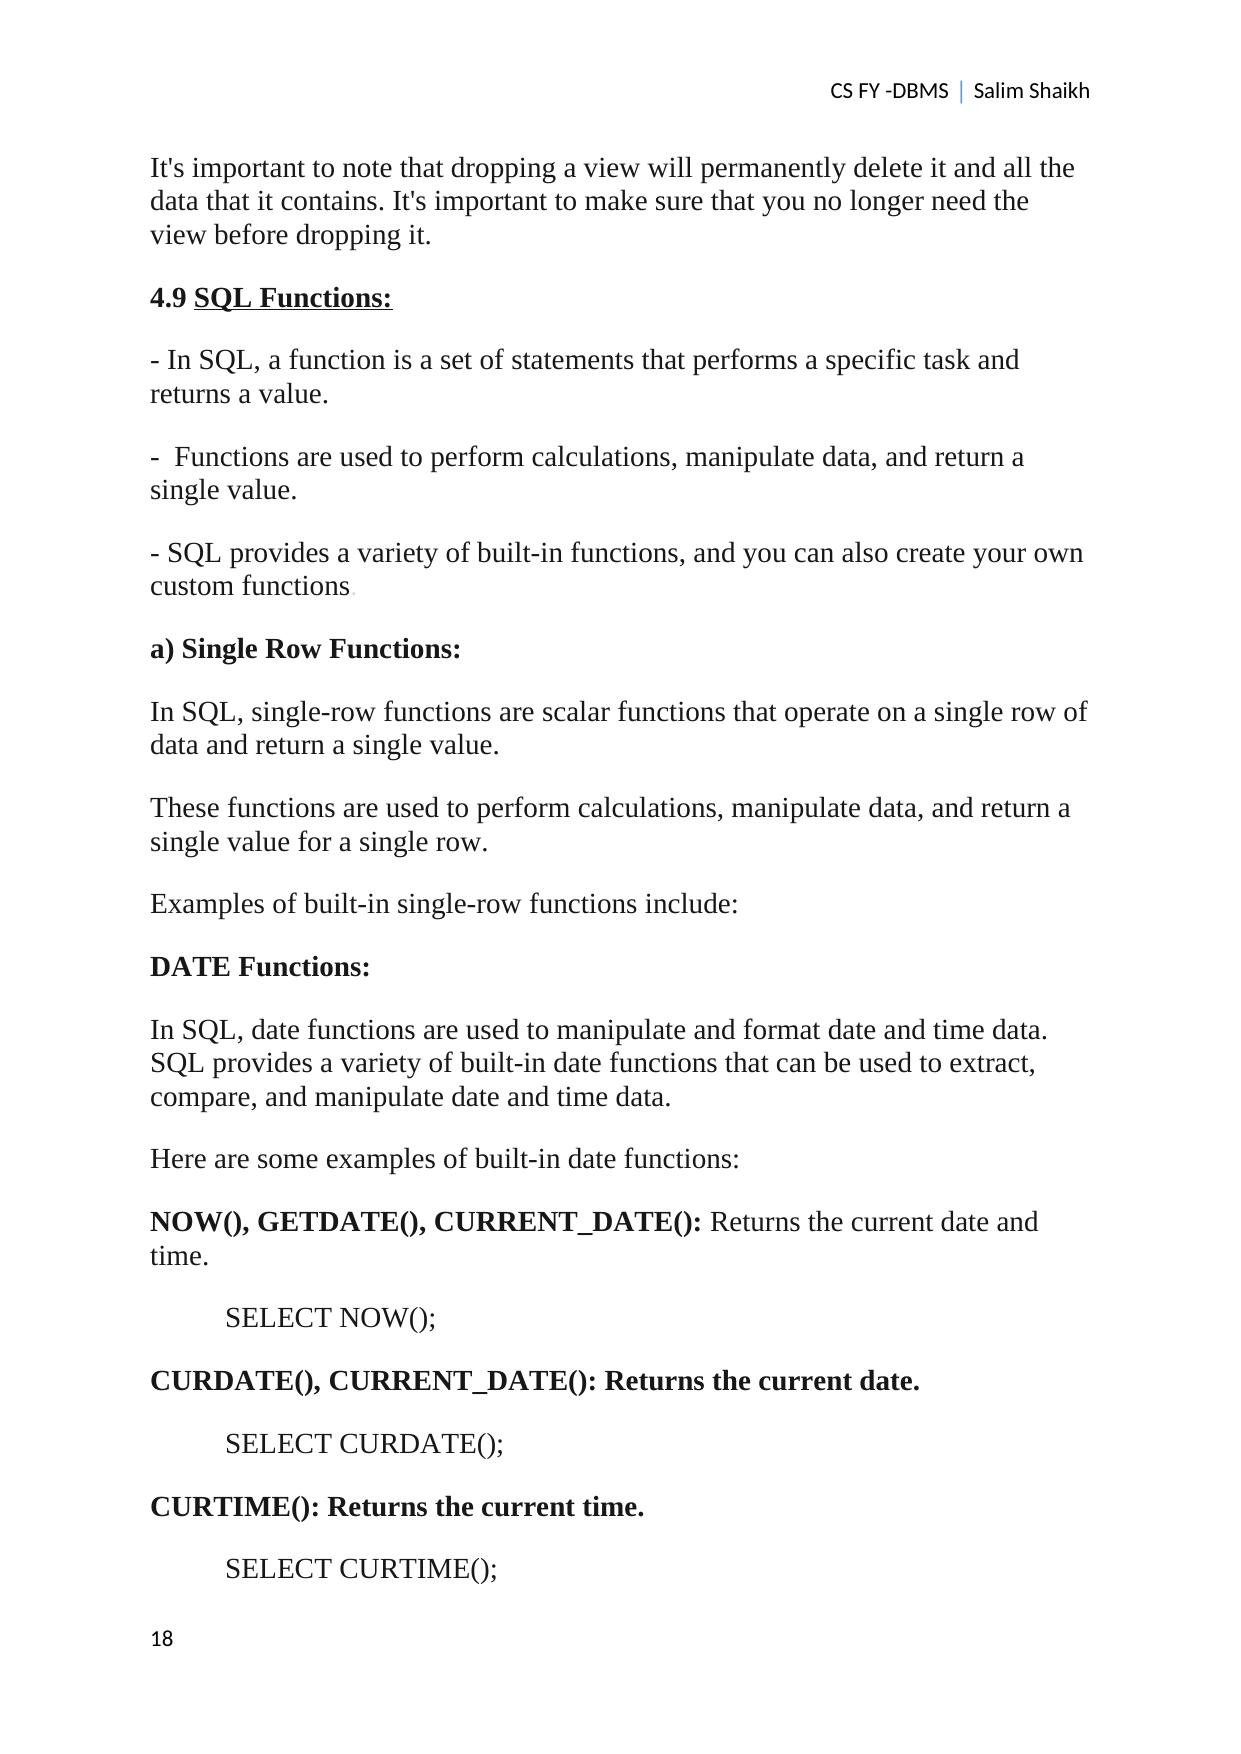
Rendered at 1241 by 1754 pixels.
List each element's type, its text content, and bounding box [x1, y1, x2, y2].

text 4.9 SQL Functions: [150, 280, 1090, 313]
text These functions are used to perform calculations, manipulate data, and return a single value for a single row. [150, 790, 1090, 857]
text Here are some examples of built-in date functions: [150, 1142, 1090, 1175]
text It's important to note that dropping a view will permanently delete it and all the data that it contains. It's important to make sure that you no longer need the view before dropping it. [150, 150, 1090, 251]
text - SQL provides a variety of built-in functions, and you can also create your own custom functions. [150, 535, 1090, 602]
text CURTIME(): Returns the current time. [150, 1489, 1090, 1522]
text SELECT CURTIME(); [225, 1551, 1090, 1585]
text DATE Functions: [150, 949, 1090, 983]
text a) Single Row Functions: [150, 631, 1090, 665]
text In SQL, single-row functions are scalar functions that operate on a single row of data and return a single value. [150, 694, 1090, 761]
text NOW(), GETDATE(), CURRENT_DATE(): Returns the current date and time. [150, 1204, 1090, 1271]
text In SQL, date functions are used to manipulate and format date and time data. SQL provides a variety of built-in date functions that can be used to extract, compare, and manipulate date and time data. [150, 1012, 1090, 1112]
text CURDATE(), CURRENT_DATE(): Returns the current date. [150, 1363, 1090, 1397]
text SELECT CURDATE(); [225, 1426, 1090, 1459]
text - In SQL, a function is a set of statements that performs a specific task and returns a value. [150, 342, 1090, 409]
text SELECT NOW(); [225, 1301, 1090, 1334]
text Examples of built-in single-row functions include: [150, 886, 1090, 920]
text - Functions are used to perform calculations, manipulate data, and return a single value. [150, 439, 1090, 506]
